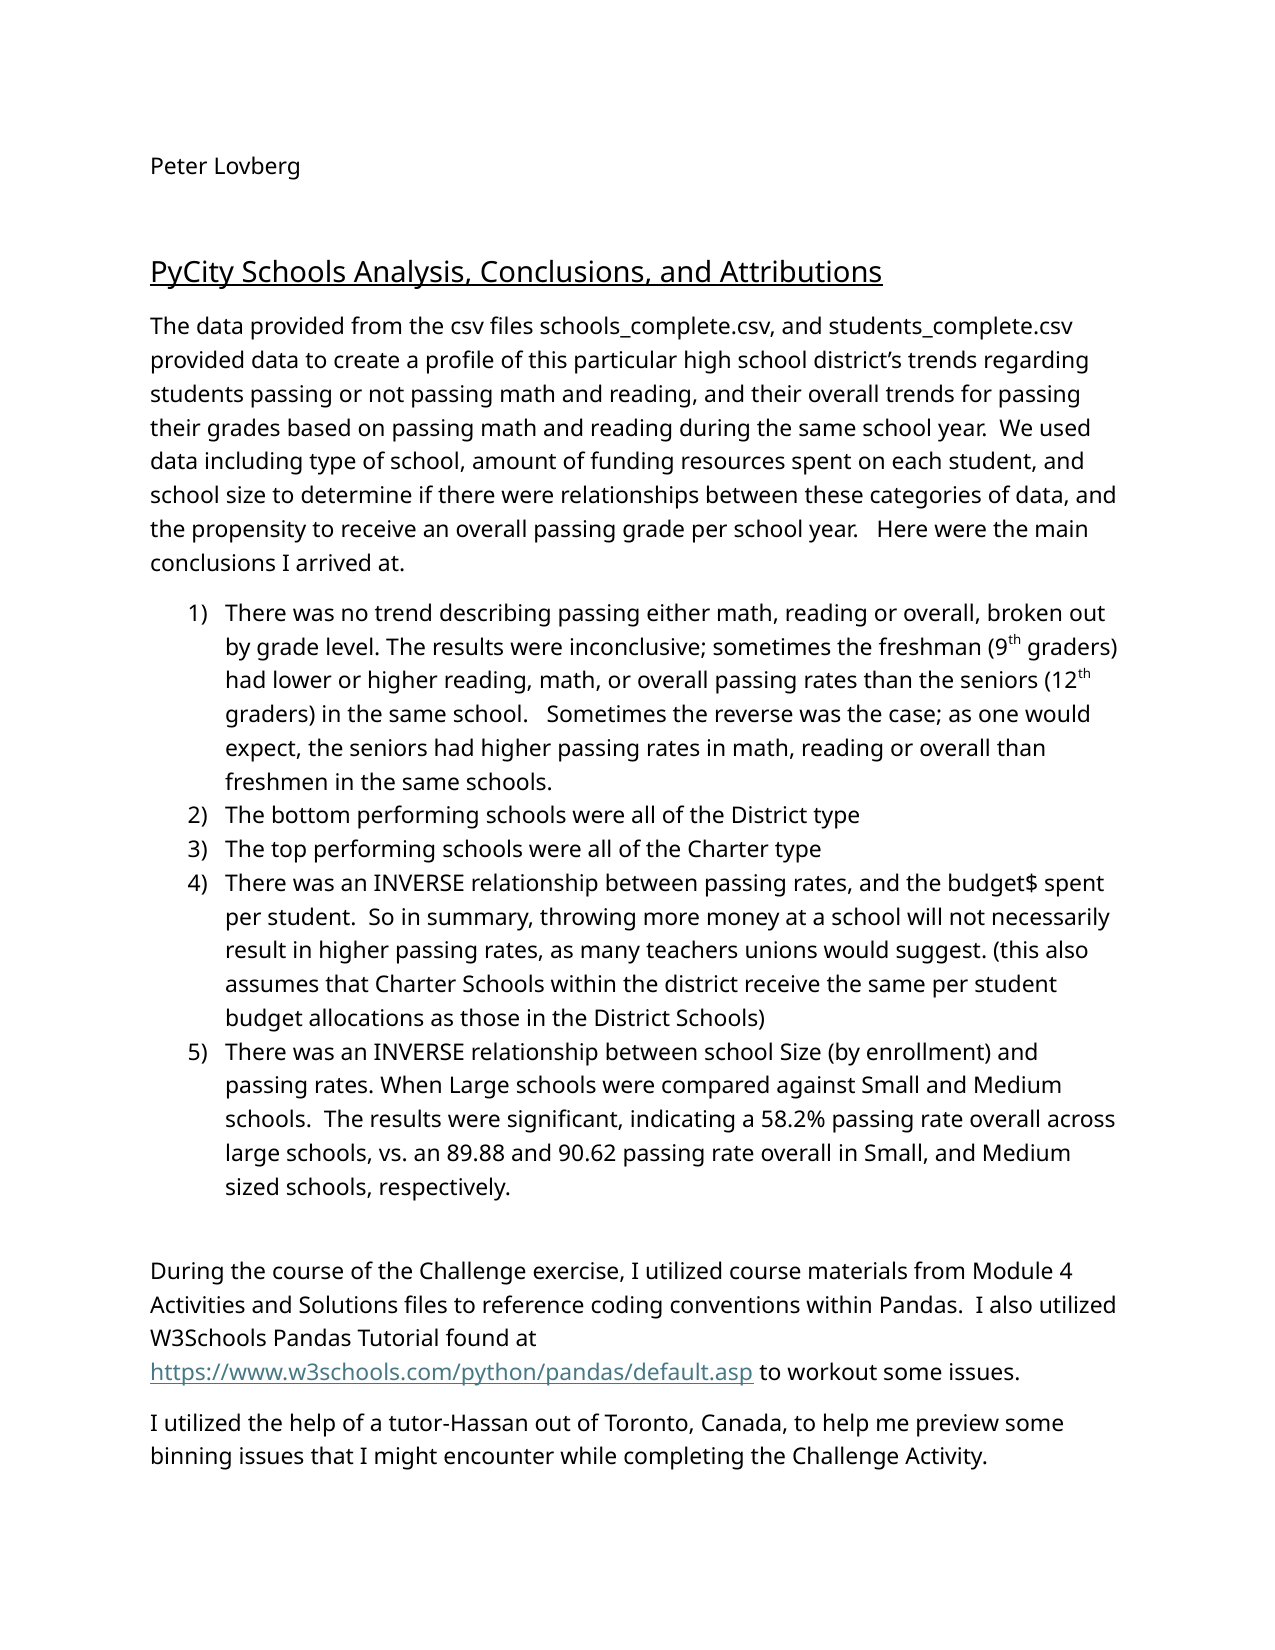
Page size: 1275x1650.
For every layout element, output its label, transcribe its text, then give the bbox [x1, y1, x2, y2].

list There was no trend describing passing either math, reading or overall, broken out by grade level. The results were inconclusive; sometimes the freshman (9th graders) had lower or higher reading, math, or overall passing rates than the seniors (12th graders) in the same school. Sometimes the reverse was the case; as one would expect, the seniors had higher passing rates in math, reading or overall than freshmen in the same schools. [187, 597, 1125, 797]
text During the course of the Challenge exercise, I utilized course materials from Module 4 Activities and Solutions files to reference coding conventions within Pandas. I also utilized W3Schools Pandas Tutorial found at https://www.w3schools.com/python/pandas/default.asp to workout some issues. [150, 1255, 1125, 1387]
text The data provided from the csv files schools_complete.csv, and students_complete.csv provided data to create a profile of this particular high school district’s trends regarding students passing or not passing math and reading, and their overall trends for passing their grades based on passing math and reading during the same school year. We used data including type of school, amount of funding resources spent on each student, and school size to determine if there were relationships between these categories of data, and the propensity to receive an overall passing grade per school year. Here were the main conclusions I arrived at. [150, 310, 1125, 578]
list The bottom performing schools were all of the District type [187, 799, 1125, 831]
list The top performing schools were all of the Charter type [187, 833, 1125, 864]
list There was an INVERSE relationship between passing rates, and the budget$ spent per student. So in summary, throwing more money at a school will not necessarily result in higher passing rates, as many teachers unions would suggest. (this also assumes that Charter Schools within the district receive the same per student budget allocations as those in the District Schools) [187, 867, 1125, 1033]
text Peter Lovberg [150, 150, 1125, 181]
list There was an INVERSE relationship between school Size (by enrollment) and passing rates. When Large schools were compared against Small and Medium schools. The results were significant, indicating a 58.2% passing rate overall across large schools, vs. an 89.88 and 90.62 passing rate overall in Small, and Medium sized schools, respectively. [187, 1036, 1125, 1202]
text I utilized the help of a tutor-Hassan out of Toronto, Canada, to help me preview some binning issues that I might encounter while completing the Challenge Activity. [150, 1407, 1125, 1472]
text PyCity Schools Analysis, Conclusions, and Attributions [150, 251, 1125, 291]
